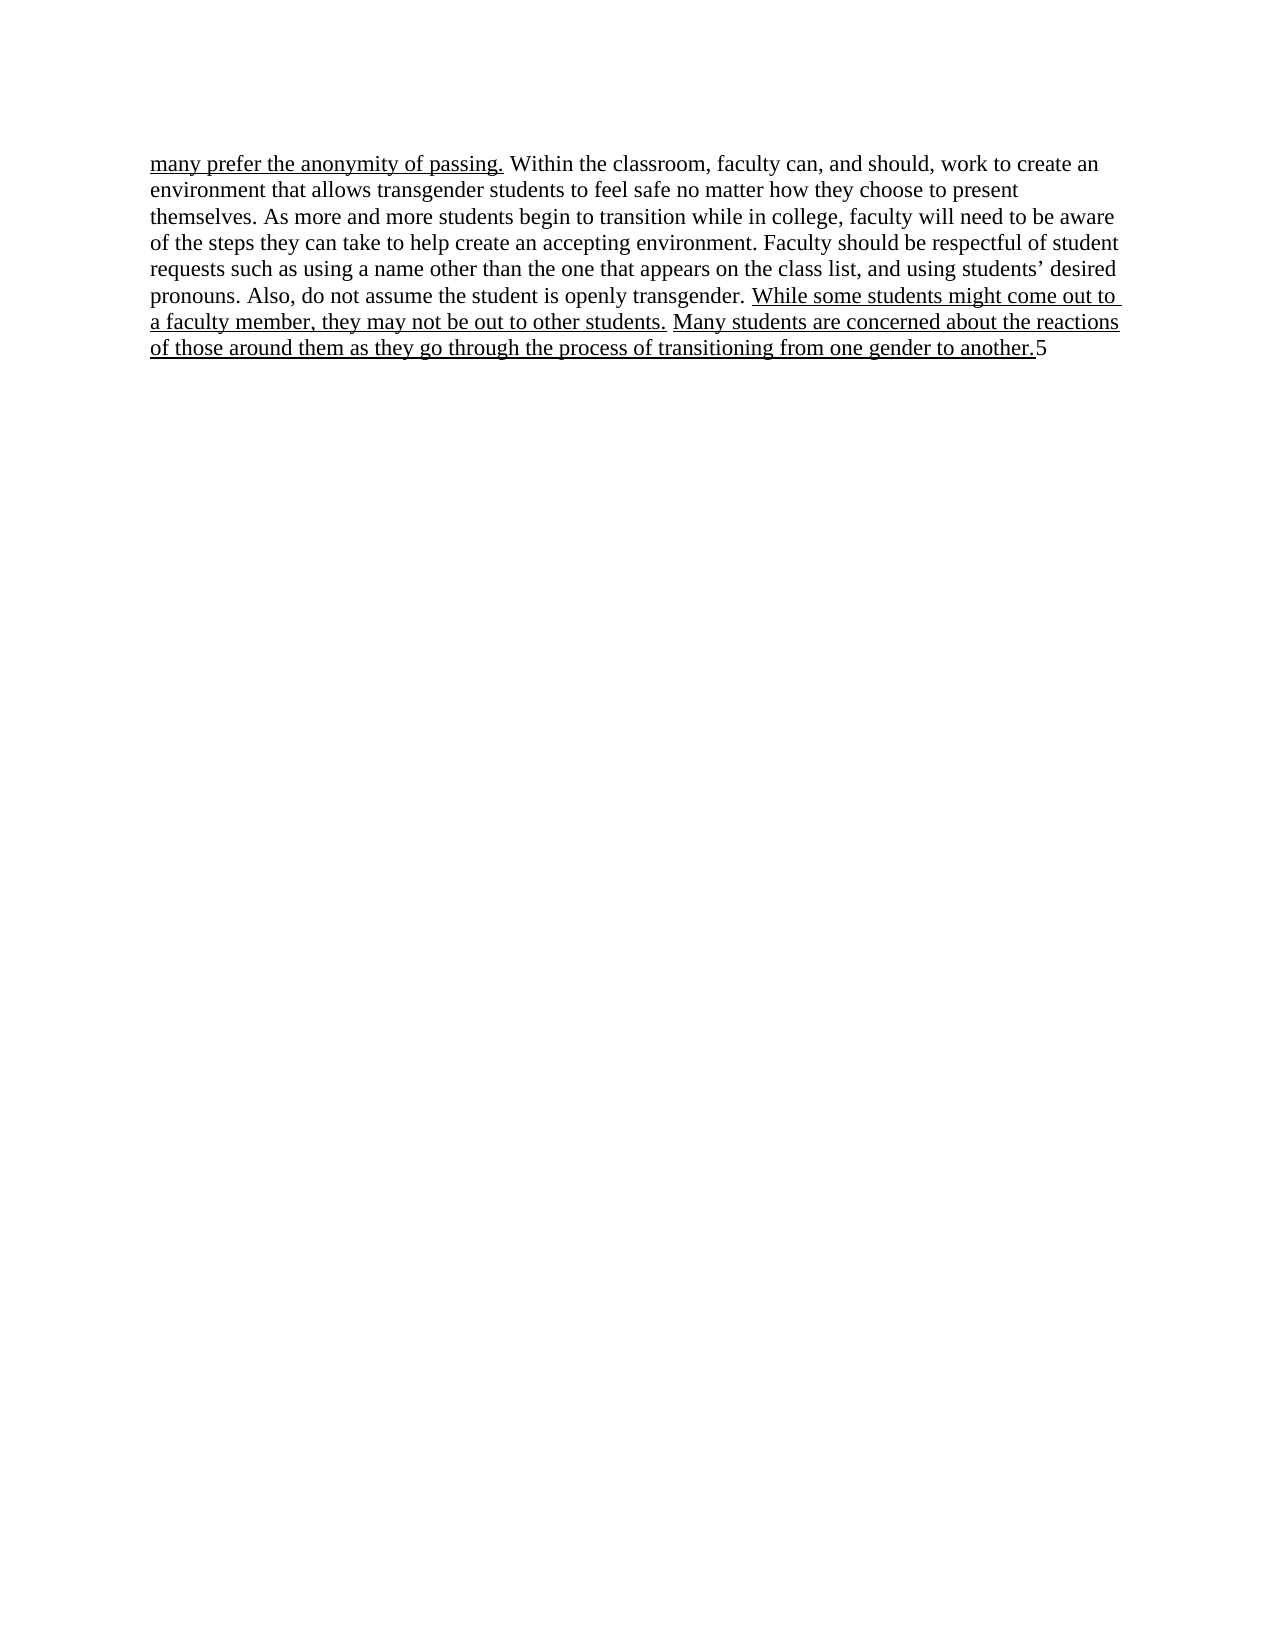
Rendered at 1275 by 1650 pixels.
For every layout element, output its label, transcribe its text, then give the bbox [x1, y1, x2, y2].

text many prefer the anonymity of passing. Within the classroom, faculty can, and should, work to create an environment that allows transgender students to feel safe no matter how they choose to present themselves. As more and more students begin to transition while in college, faculty will need to be aware of the steps they can take to help create an accepting environment. Faculty should be respectful of student requests such as using a name other than the one that appears on the class list, and using students’ desired pronouns. Also, do not assume the student is openly transgender. While some students might come out to a faculty member, they may not be out to other students. Many students are concerned about the reactions of those around them as they go through the process of transitioning from one gender to another.5 [150, 150, 1125, 361]
